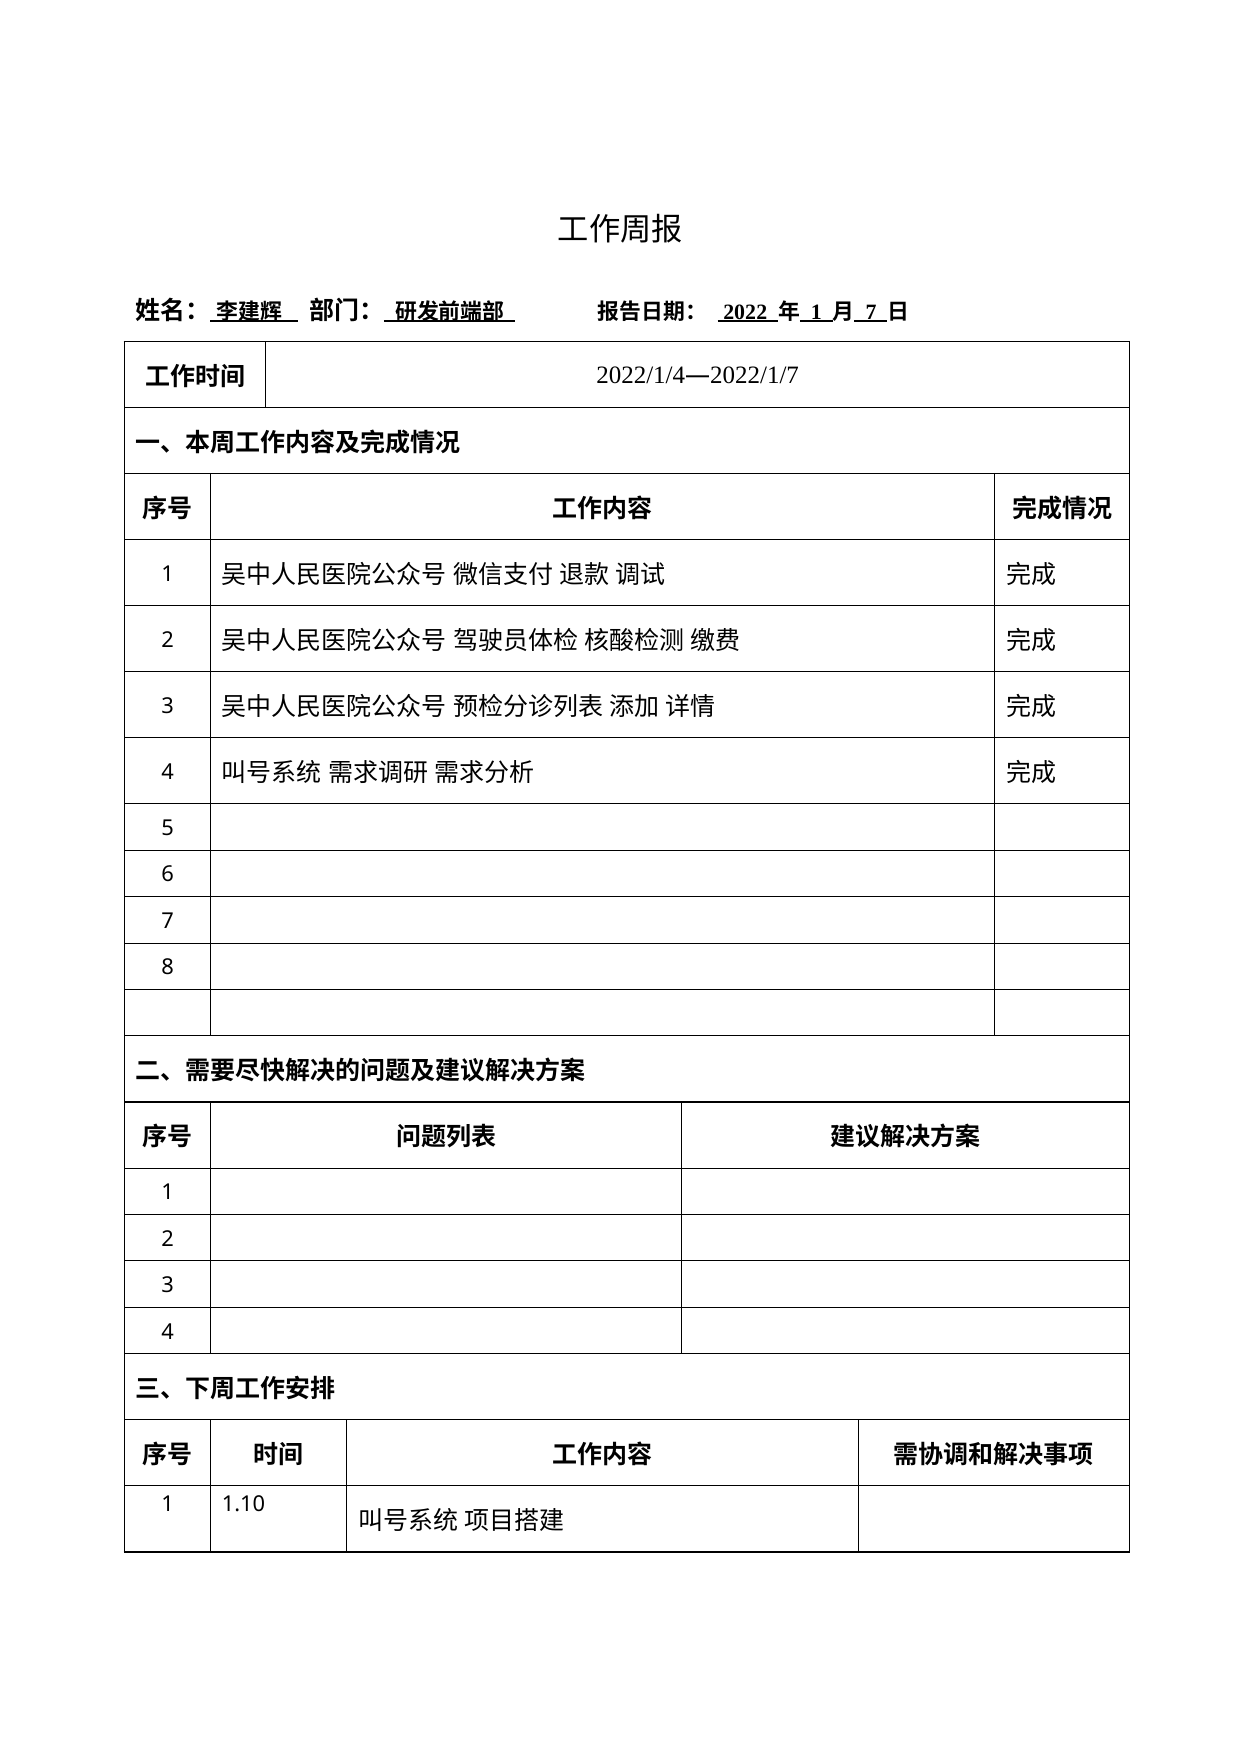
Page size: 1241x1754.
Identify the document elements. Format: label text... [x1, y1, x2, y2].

text 姓名： 李建辉 部门： 研发前端部 报告日期： 2022 年 1 月 7 80000000000000000000000000000000000000000000000000000000000000000000000000000000000000000000000000000000000000000000000000000000日 [135, 276, 1105, 341]
table_cell 1.10 [211, 1486, 346, 1551]
table_cell [211, 804, 994, 849]
table_cell 完成 [995, 606, 1129, 671]
table_cell [995, 851, 1129, 896]
table_cell [858, 1486, 1129, 1551]
table_cell 时间 [211, 1420, 346, 1485]
table_cell [211, 1261, 681, 1307]
table_header 2022/1/4—2022/1/7 [266, 342, 1129, 407]
table_cell 工作内容 [211, 474, 994, 539]
table_header 工作时间 [125, 342, 265, 407]
table_cell 完成情况 [995, 474, 1129, 539]
table_cell 二、需要尽快解决的问题及建议解决方案 [125, 1036, 1129, 1101]
table_cell 1 [125, 1486, 210, 1551]
table_cell 序号 [125, 474, 210, 539]
table_cell 3 [125, 672, 210, 737]
table_cell 三、下周工作安排 [125, 1354, 1129, 1419]
table_cell [125, 990, 210, 1035]
table_cell 工作内容 [347, 1420, 857, 1485]
table_cell 一、本周工作内容及完成情况 [125, 408, 1129, 473]
table_cell 完成 [995, 672, 1129, 737]
text 工作周报 [135, 194, 1105, 259]
table_cell 完成 [995, 738, 1129, 803]
table_cell 序号 [125, 1103, 210, 1167]
table_cell 吴中人民医院公众号 驾驶员体检 核酸检测 缴费 [211, 606, 994, 671]
table_cell 建议解决方案 [682, 1103, 1129, 1167]
table_cell [995, 804, 1129, 849]
table_cell [211, 1215, 681, 1260]
table_cell [995, 897, 1129, 942]
table_cell 7 [125, 897, 210, 942]
table_cell [211, 944, 994, 989]
table_cell [211, 1308, 681, 1353]
table_cell 2 [125, 606, 210, 671]
table_cell [682, 1261, 1129, 1307]
table_cell 5 [125, 804, 210, 849]
table_cell 2 [125, 1215, 210, 1260]
table_cell 1 [125, 540, 210, 605]
table_cell 问题列表 [211, 1103, 681, 1167]
table_cell 6 [125, 851, 210, 896]
table_cell [211, 851, 994, 896]
table_cell [211, 1169, 681, 1214]
table_cell [211, 897, 994, 942]
table_cell 序号 [125, 1420, 210, 1485]
table_cell 叫号系统 项目搭建 [347, 1486, 857, 1551]
table_cell [995, 944, 1129, 989]
table_cell [211, 990, 994, 1035]
table_cell 3 [125, 1261, 210, 1307]
table_cell [995, 990, 1129, 1035]
table_cell 吴中人民医院公众号 微信支付 退款 调试 [211, 540, 994, 605]
table_cell 4 [125, 1308, 210, 1353]
table_cell 吴中人民医院公众号 预检分诊列表 添加 详情 [211, 672, 994, 737]
table_cell 1 [125, 1169, 210, 1214]
table_cell 8 [125, 944, 210, 989]
table_cell [682, 1169, 1129, 1214]
table_cell [682, 1215, 1129, 1260]
table_cell 需协调和解决事项 [858, 1420, 1129, 1485]
table_cell 4 [125, 738, 210, 803]
table_cell 叫号系统 需求调研 需求分析 [211, 738, 994, 803]
table_cell [682, 1308, 1129, 1353]
table_cell 完成 [995, 540, 1129, 605]
